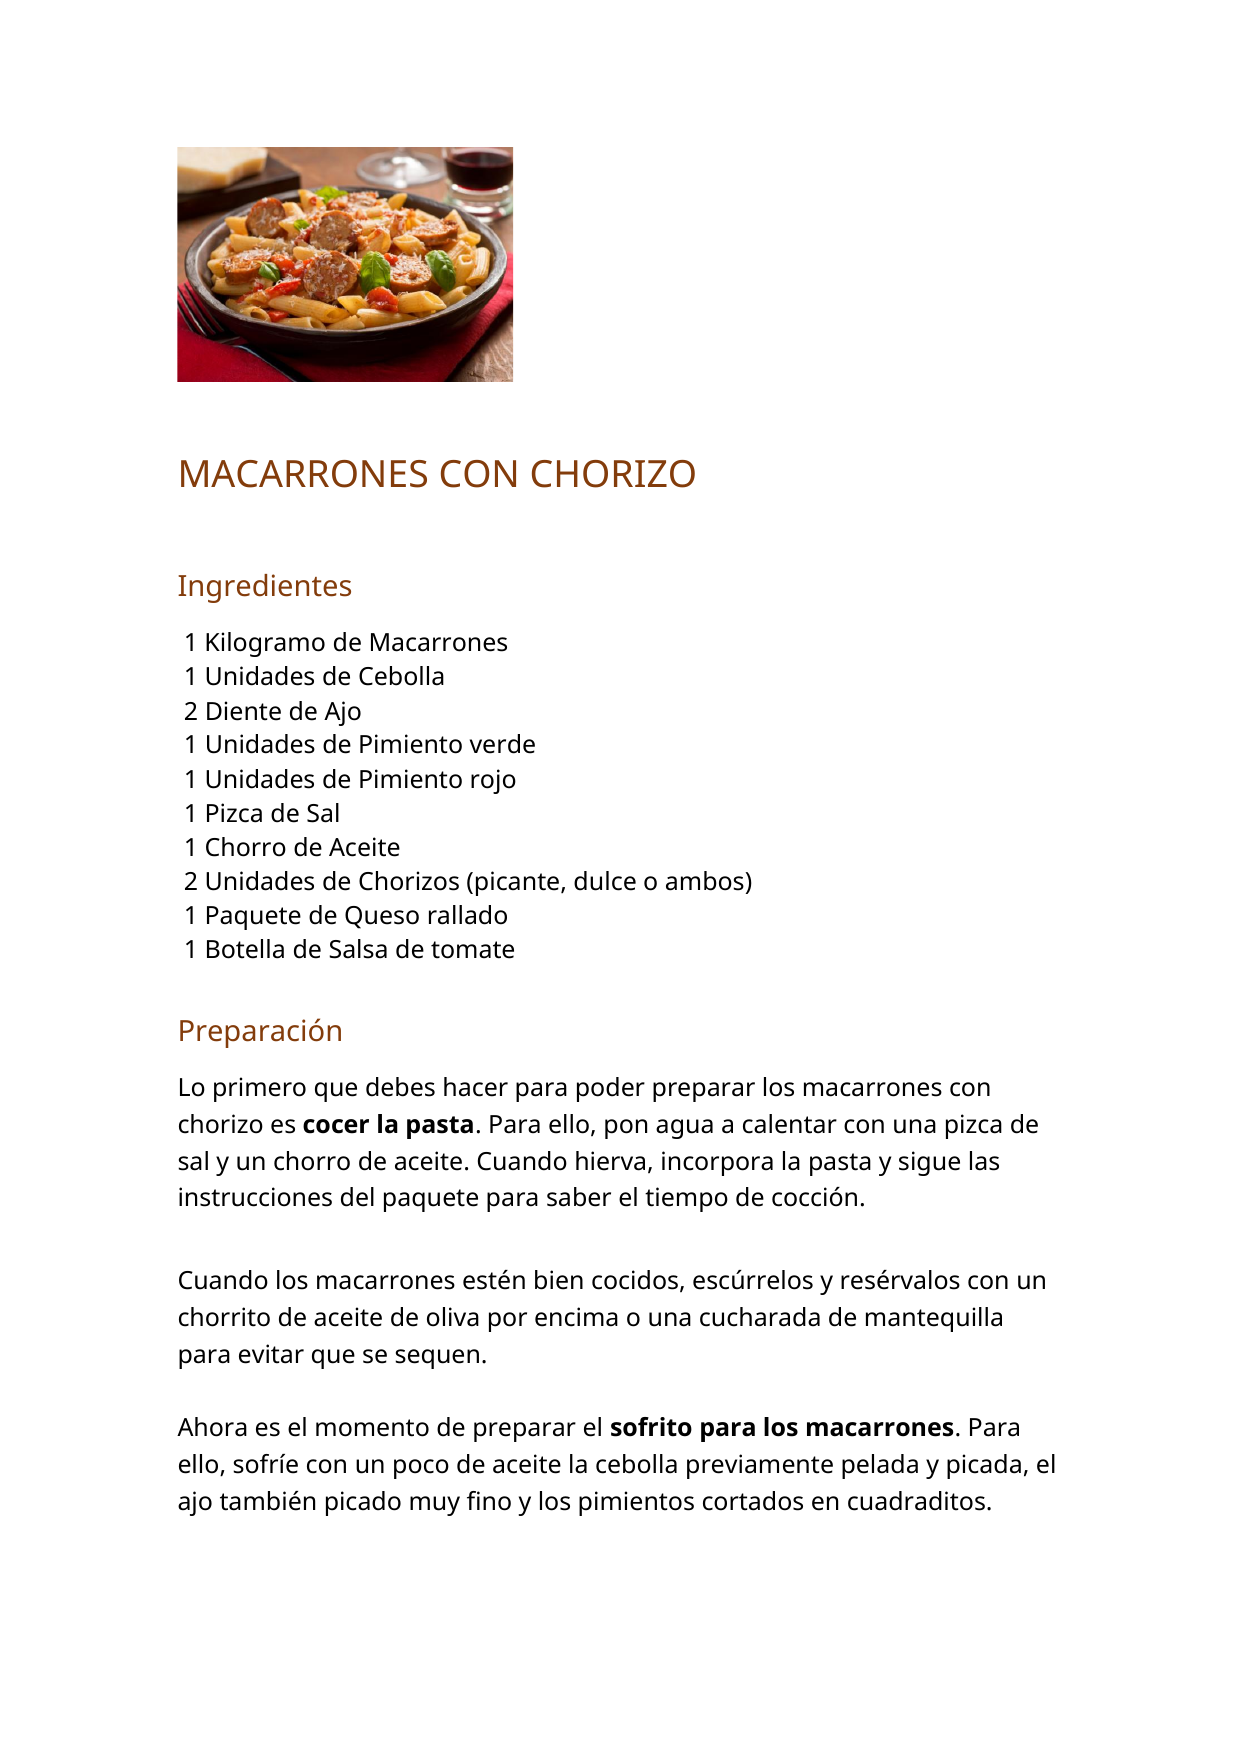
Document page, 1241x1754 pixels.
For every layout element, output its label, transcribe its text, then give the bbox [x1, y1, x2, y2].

text 1 Unidades de Pimiento verde [177, 727, 1063, 761]
text Lo primero que debes hacer para poder preparar los macarrones con chorizo es cocer la pasta. Para ello, pon agua a calentar con una pizca de sal y un chorro de aceite. Cuando hierva, incorpora la pasta y sigue las instrucciones del paquete para saber el tiempo de cocción. [177, 1069, 1063, 1244]
text Ingredientes [177, 566, 1063, 605]
text 1 Paquete de Queso rallado [177, 897, 1063, 932]
text 2 Diente de Ajo [177, 693, 1063, 727]
text MACARRONES CON CHORIZO [177, 447, 1063, 498]
text 2 Unidades de Chorizos (picante, dulce o ambos) [177, 863, 1063, 897]
text Cuando los macarrones estén bien cocidos, escúrrelos y resérvalos con un chorrito de aceite de oliva por encima o una cucharada de mantequilla para evitar que se sequen. Ahora es el momento de preparar el sofrito para los macarrones. Para ello, sofríe con un poco de aceite la cebolla previamente pelada y picada, el ajo también picado muy fino y los pimientos cortados en cuadraditos. [177, 1263, 1063, 1518]
text 1 Unidades de Pimiento rojo [177, 761, 1063, 795]
text 1 Unidades de Cebolla [177, 659, 1063, 693]
text 1 Botella de Salsa de tomate Preparación [177, 932, 1063, 1050]
text 1 Kilogramo de Macarrones [177, 625, 1063, 659]
text 1 Pizca de Sal [177, 795, 1063, 829]
text 1 Chorro de Aceite [177, 829, 1063, 863]
picture [177, 147, 514, 382]
